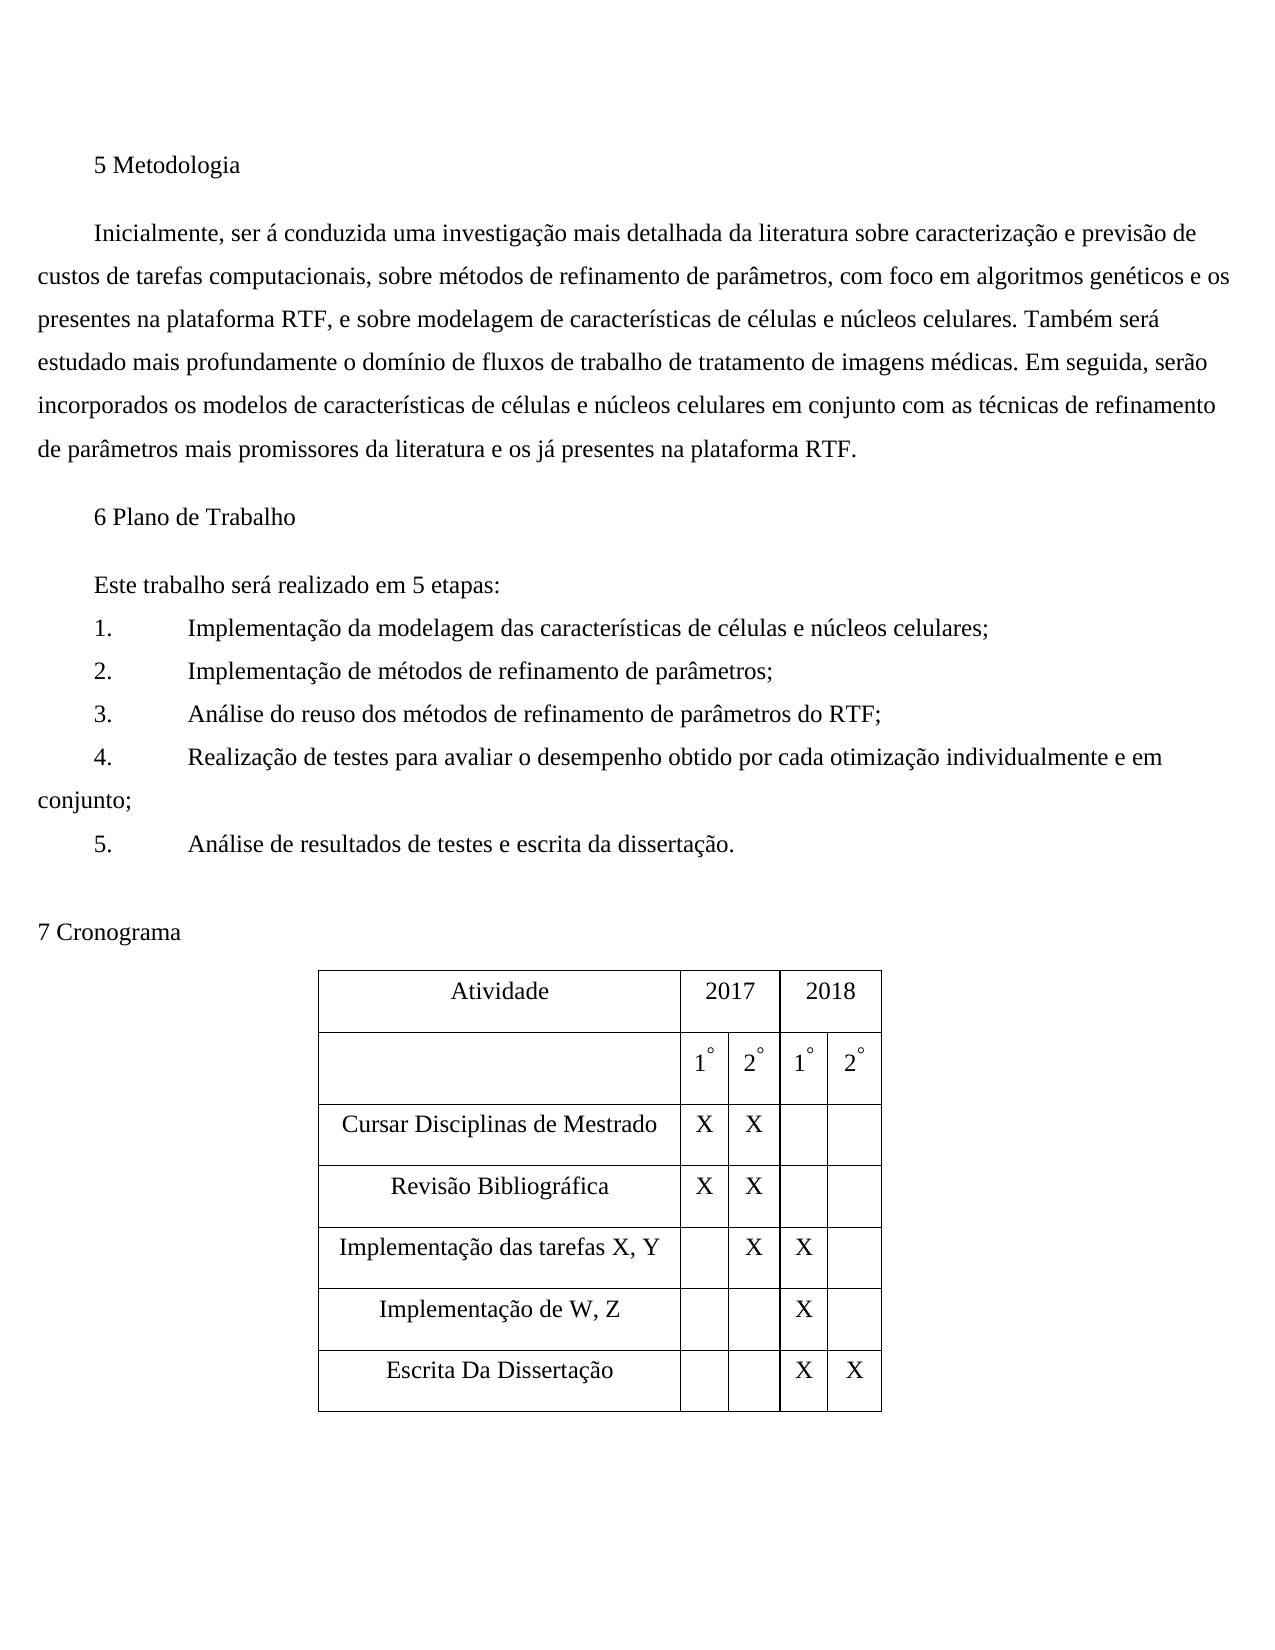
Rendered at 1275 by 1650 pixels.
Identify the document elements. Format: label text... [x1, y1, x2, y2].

table_cell [828, 1105, 881, 1165]
text 5 Metodologia [37, 150, 1237, 179]
table_cell X [729, 1166, 779, 1227]
table_cell Escrita Da Dissertação [319, 1351, 680, 1411]
table_cell X [781, 1228, 827, 1288]
table_cell X [828, 1351, 881, 1411]
list Implementação da modelagem das características de células e núcleos celulares; [37, 613, 1237, 642]
table_cell [729, 1351, 779, 1411]
table_cell [781, 1105, 827, 1165]
table_cell X [681, 1166, 728, 1227]
table_cell [828, 1166, 881, 1227]
table_cell X [729, 1228, 779, 1288]
list Implementação de métodos de refinamento de parâmetros; [37, 656, 1237, 685]
table_cell Cursar Disciplinas de Mestrado [319, 1105, 680, 1165]
table_cell X [781, 1351, 827, 1411]
table_cell Revisão Bibliográfica [319, 1166, 680, 1227]
table_cell 2◦ [828, 1033, 881, 1104]
table_cell 2◦ [729, 1033, 779, 1104]
table_cell [681, 1289, 728, 1350]
list Realização de testes para avaliar o desempenho obtido por cada otimização individualmente e em conjunto; [37, 742, 1237, 814]
list Análise de resultados de testes e escrita da dissertação. [37, 829, 1237, 857]
table_cell [681, 1228, 728, 1288]
table_cell X [781, 1289, 827, 1350]
table_cell 1◦ [781, 1033, 827, 1104]
table_cell Implementação de W, Z [319, 1289, 680, 1350]
table_cell [828, 1228, 881, 1288]
table_header 2017 [681, 971, 779, 1032]
text 6 Plano de Trabalho [37, 502, 1237, 531]
text 7 Cronograma [37, 899, 1237, 945]
table_cell 1◦ [681, 1033, 728, 1104]
table_header 2018 [781, 971, 881, 1032]
table_cell X [681, 1105, 728, 1165]
table_header Atividade [319, 971, 680, 1032]
table_cell [828, 1289, 881, 1350]
list Este trabalho será realizado em 5 etapas: [94, 570, 1237, 599]
table_cell [729, 1289, 779, 1350]
table_cell X [729, 1105, 779, 1165]
table_cell [681, 1351, 728, 1411]
table_cell [319, 1033, 680, 1104]
table_cell [781, 1166, 827, 1227]
text Inicialmente, ser á conduzida uma investigação mais detalhada da literatura sobre caracterização e previsão de custos de tarefas computacionais, sobre métodos de refinamento de parâmetros, com foco em algoritmos genéticos e os presentes na plataforma RTF, e sobre modelagem de características de células e núcleos celulares. Também será estudado mais profundamente o domínio de fluxos de trabalho de tratamento de imagens médicas. Em seguida, serão incorporados os modelos de características de células e núcleos celulares em conjunto com as técnicas de refinamento de parâmetros mais promissores da literatura e os já presentes na plataforma RTF. [37, 218, 1237, 462]
table_cell Implementação das tarefas X, Y [319, 1228, 680, 1288]
list Análise do reuso dos métodos de refinamento de parâmetros do RTF; [37, 699, 1237, 728]
